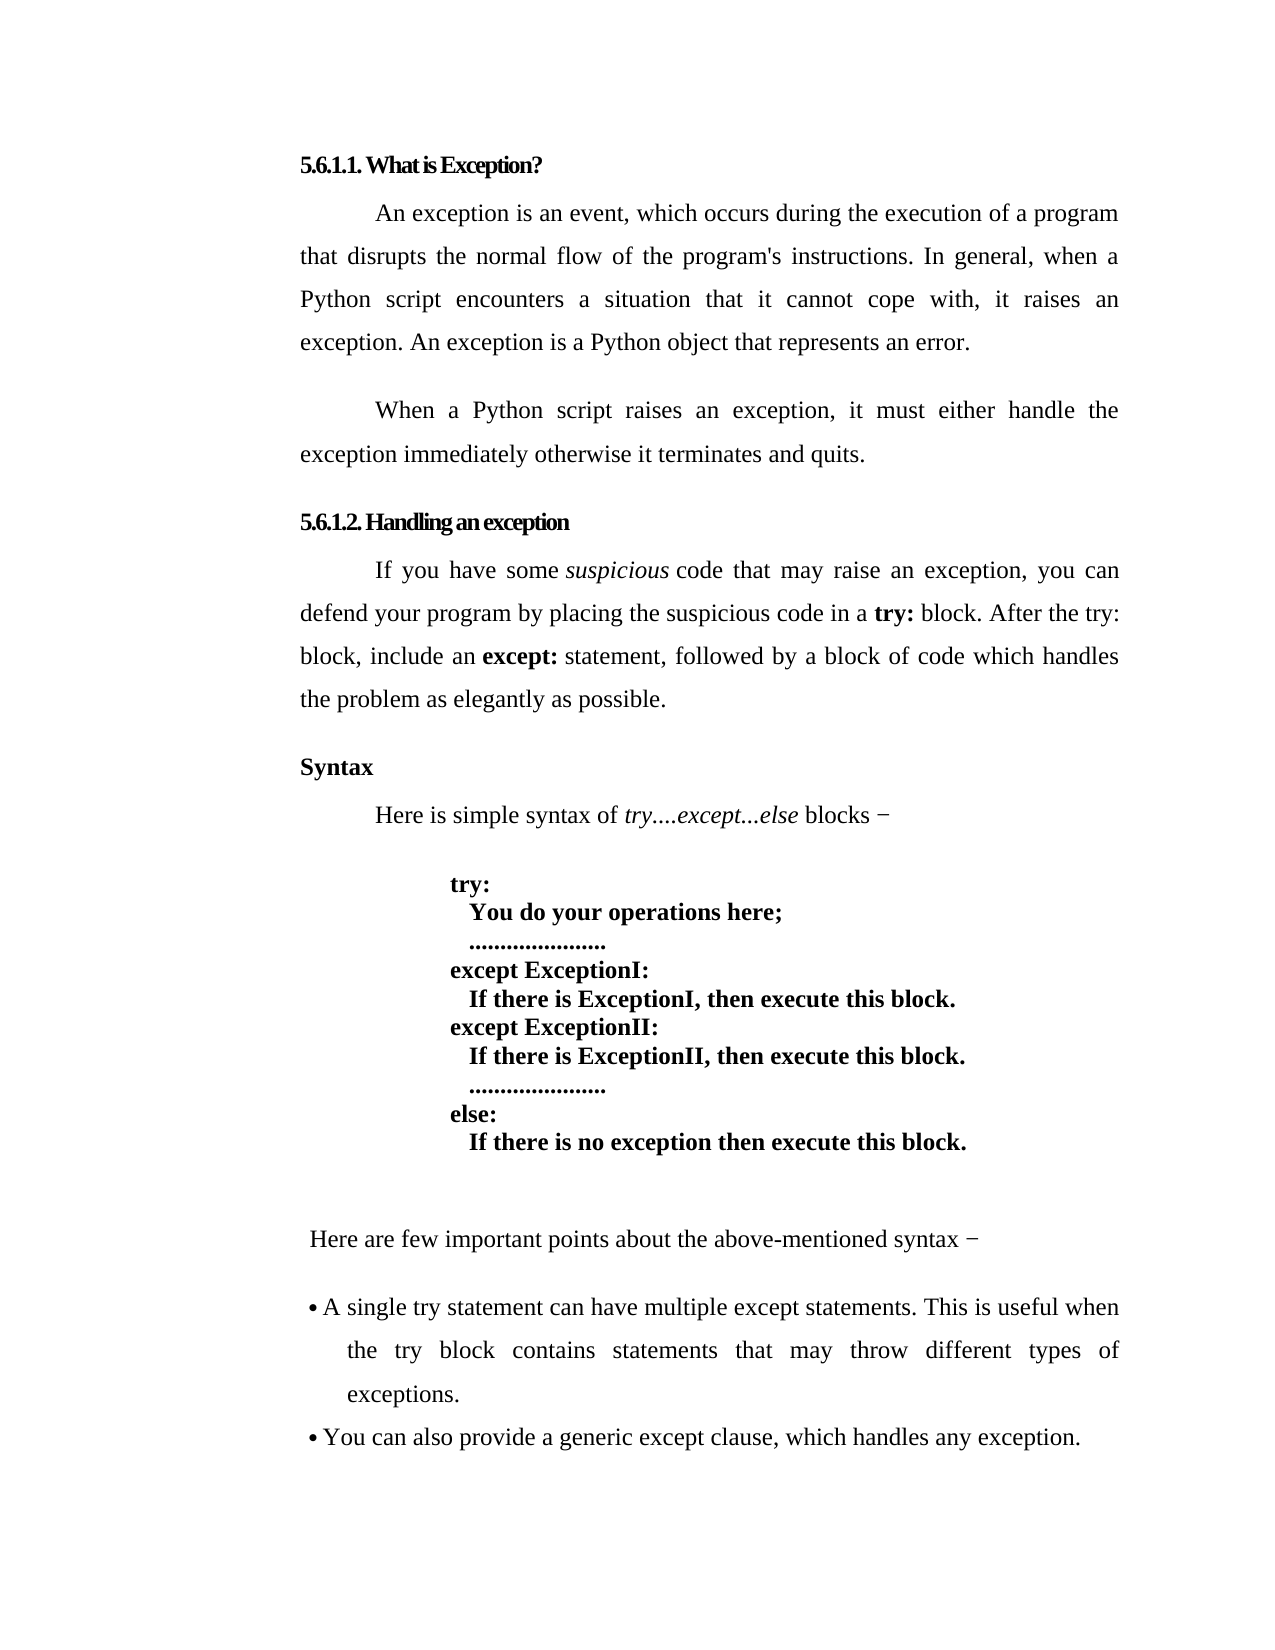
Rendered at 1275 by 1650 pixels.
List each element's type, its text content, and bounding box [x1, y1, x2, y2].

subtitle 5.6.1.1. What is Exception? [225, 150, 1120, 179]
text ...................... [450, 1070, 1125, 1099]
text else: [450, 1099, 1125, 1127]
subtitle Syntax [225, 752, 1120, 781]
text Here are few important points about the above-mentioned syntax − [239, 1224, 1120, 1253]
text Here is simple syntax of try....except...else blocks − [305, 801, 1120, 829]
list A single try statement can have multiple except statements. This is useful when the try block contains statements that may throw different types of exceptions. [309, 1292, 1120, 1407]
text When a Python script raises an exception, it must either handle the exception immediately otherwise it terminates and quits. [300, 396, 1120, 467]
text except ExceptionI: [450, 955, 1125, 984]
text try: [450, 869, 1125, 897]
text You do your operations here; [450, 897, 1125, 926]
text except ExceptionII: [450, 1012, 1125, 1041]
list You can also provide a generic except clause, which handles any exception. [309, 1422, 1120, 1451]
text If there is ExceptionII, then execute this block. [450, 1041, 1125, 1070]
text If there is ExceptionI, then execute this block. [450, 984, 1125, 1012]
text If you have some suspicious code that may raise an exception, you can defend your program by placing the suspicious code in a try: block. After the try: block, include an except: statement, followed by a block of code which handles the problem as elegantly as possible. [300, 555, 1120, 713]
text An exception is an event, which occurs during the execution of a program that disrupts the normal flow of the program's instructions. In general, when a Python script encounters a situation that it cannot cope with, it raises an exception. An exception is a Python object that represents an error. [300, 198, 1120, 356]
text If there is no exception then execute this block. [450, 1127, 1125, 1156]
text ...................... [450, 926, 1125, 955]
subtitle 5.6.1.2. Handling an exception [225, 507, 1120, 536]
